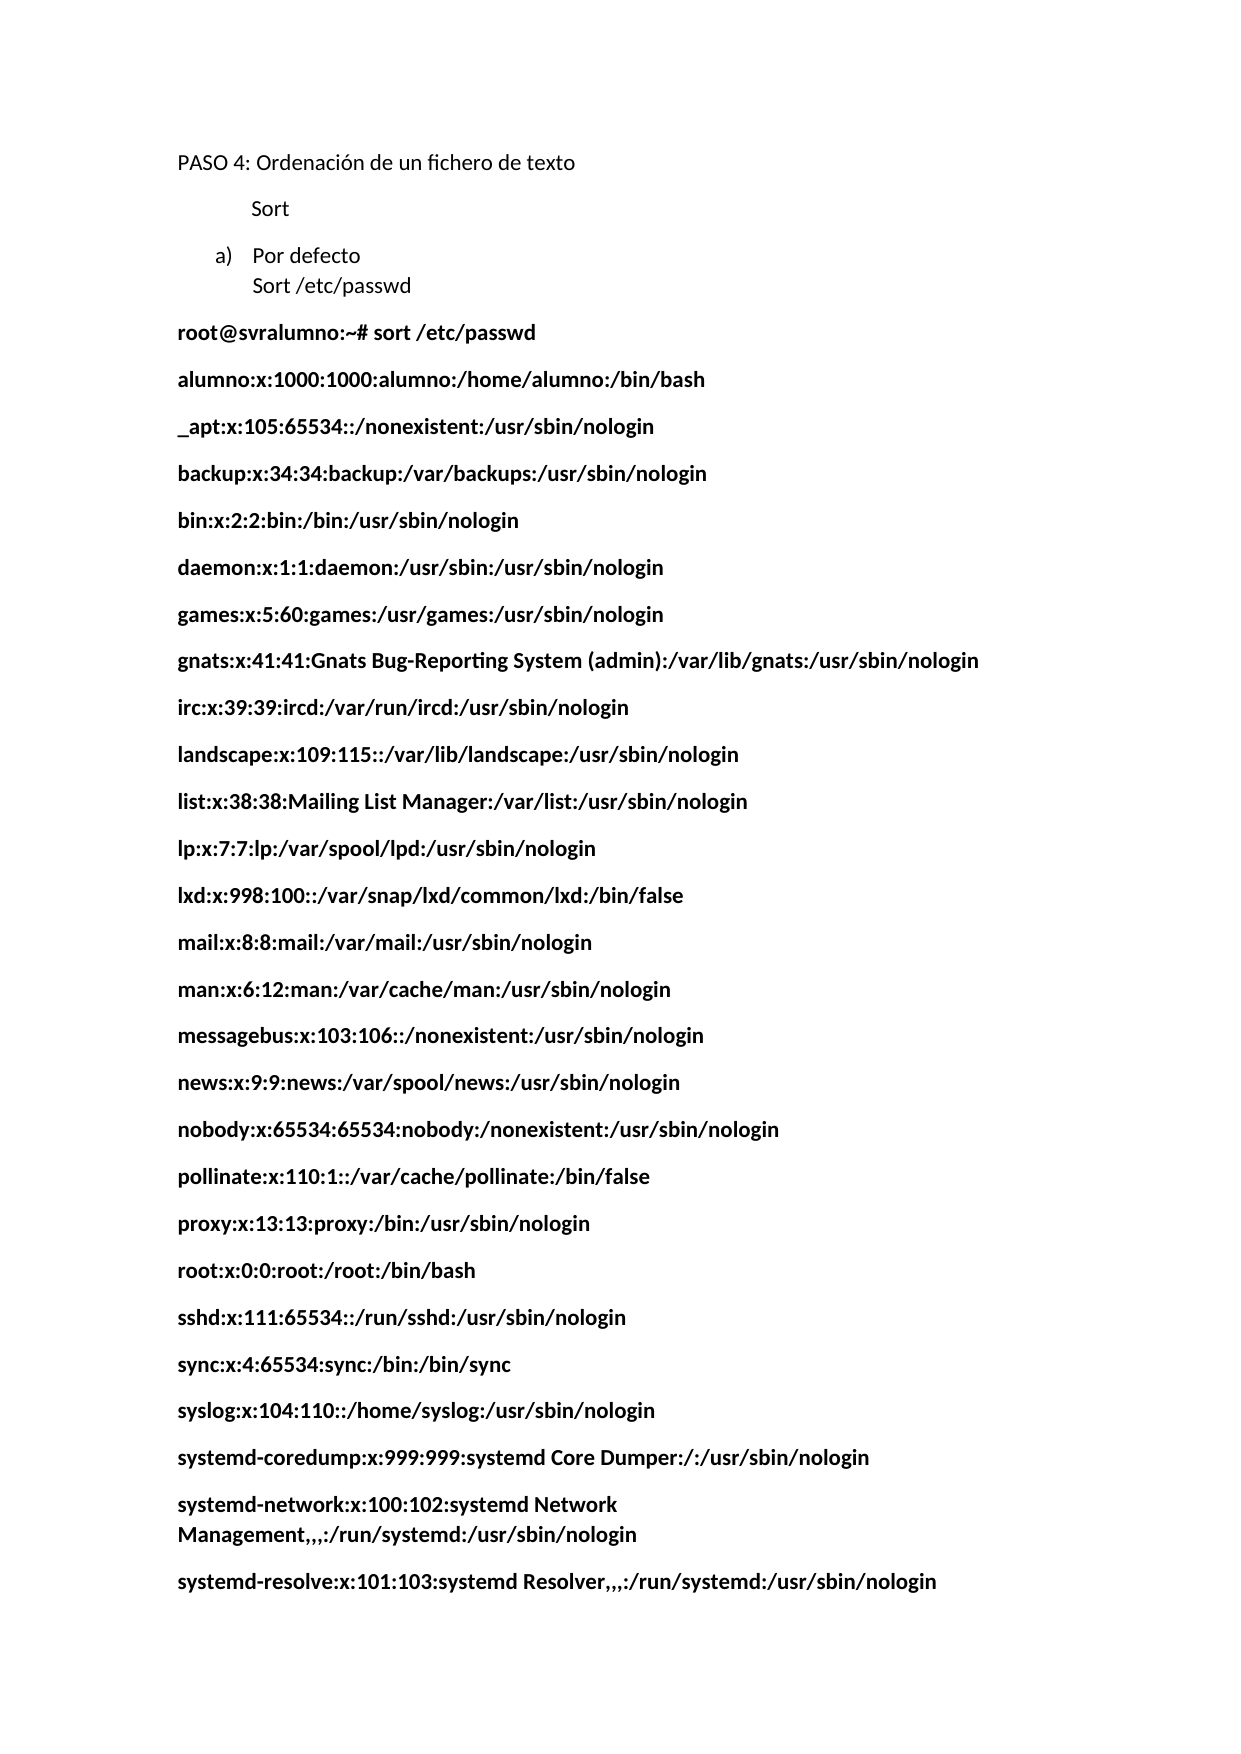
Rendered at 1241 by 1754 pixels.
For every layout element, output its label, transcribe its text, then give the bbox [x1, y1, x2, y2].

text games:x:5:60:games:/usr/games:/usr/sbin/nologin [177, 600, 1063, 628]
text alumno:x:1000:1000:alumno:/home/alumno:/bin/bash [177, 365, 1063, 393]
list Sort /etc/passwd [252, 272, 1063, 299]
text systemd-coredump:x:999:999:systemd Core Dumper:/:/usr/sbin/nologin [177, 1443, 1063, 1471]
text PASO 4: Ordenación de un fichero de texto [177, 148, 1063, 176]
text bin:x:2:2:bin:/bin:/usr/sbin/nologin [177, 506, 1063, 534]
text messagebus:x:103:106::/nonexistent:/usr/sbin/nologin [177, 1022, 1063, 1049]
text sync:x:4:65534:sync:/bin:/bin/sync [177, 1350, 1063, 1378]
text proxy:x:13:13:proxy:/bin:/usr/sbin/nologin [177, 1209, 1063, 1237]
text daemon:x:1:1:daemon:/usr/sbin:/usr/sbin/nologin [177, 553, 1063, 581]
text gnats:x:41:41:Gnats Bug-Reporting System (admin):/var/lib/gnats:/usr/sbin/nologin [177, 647, 1063, 674]
text systemd-network:x:100:102:systemd Network Management,,,:/run/systemd:/usr/sbin/nologin [177, 1490, 1063, 1548]
text man:x:6:12:man:/var/cache/man:/usr/sbin/nologin [177, 975, 1063, 1003]
text pollinate:x:110:1::/var/cache/pollinate:/bin/false [177, 1162, 1063, 1190]
text lxd:x:998:100::/var/snap/lxd/common/lxd:/bin/false [177, 881, 1063, 909]
text irc:x:39:39:ircd:/var/run/ircd:/usr/sbin/nologin [177, 693, 1063, 721]
text Sort [177, 194, 1063, 222]
text systemd-resolve:x:101:103:systemd Resolver,,,:/run/systemd:/usr/sbin/nologin [177, 1567, 1063, 1595]
text mail:x:8:8:mail:/var/mail:/usr/sbin/nologin [177, 928, 1063, 956]
list Por defecto [215, 241, 1063, 269]
text landscape:x:109:115::/var/lib/landscape:/usr/sbin/nologin [177, 740, 1063, 768]
text root@svralumno:~# sort /etc/passwd [177, 318, 1063, 346]
text lp:x:7:7:lp:/var/spool/lpd:/usr/sbin/nologin [177, 834, 1063, 862]
text news:x:9:9:news:/var/spool/news:/usr/sbin/nologin [177, 1068, 1063, 1096]
text root:x:0:0:root:/root:/bin/bash [177, 1256, 1063, 1284]
text sshd:x:111:65534::/run/sshd:/usr/sbin/nologin [177, 1303, 1063, 1331]
text list:x:38:38:Mailing List Manager:/var/list:/usr/sbin/nologin [177, 787, 1063, 815]
text syslog:x:104:110::/home/syslog:/usr/sbin/nologin [177, 1397, 1063, 1424]
text _apt:x:105:65534::/nonexistent:/usr/sbin/nologin [177, 412, 1063, 440]
text nobody:x:65534:65534:nobody:/nonexistent:/usr/sbin/nologin [177, 1115, 1063, 1143]
text backup:x:34:34:backup:/var/backups:/usr/sbin/nologin [177, 459, 1063, 487]
